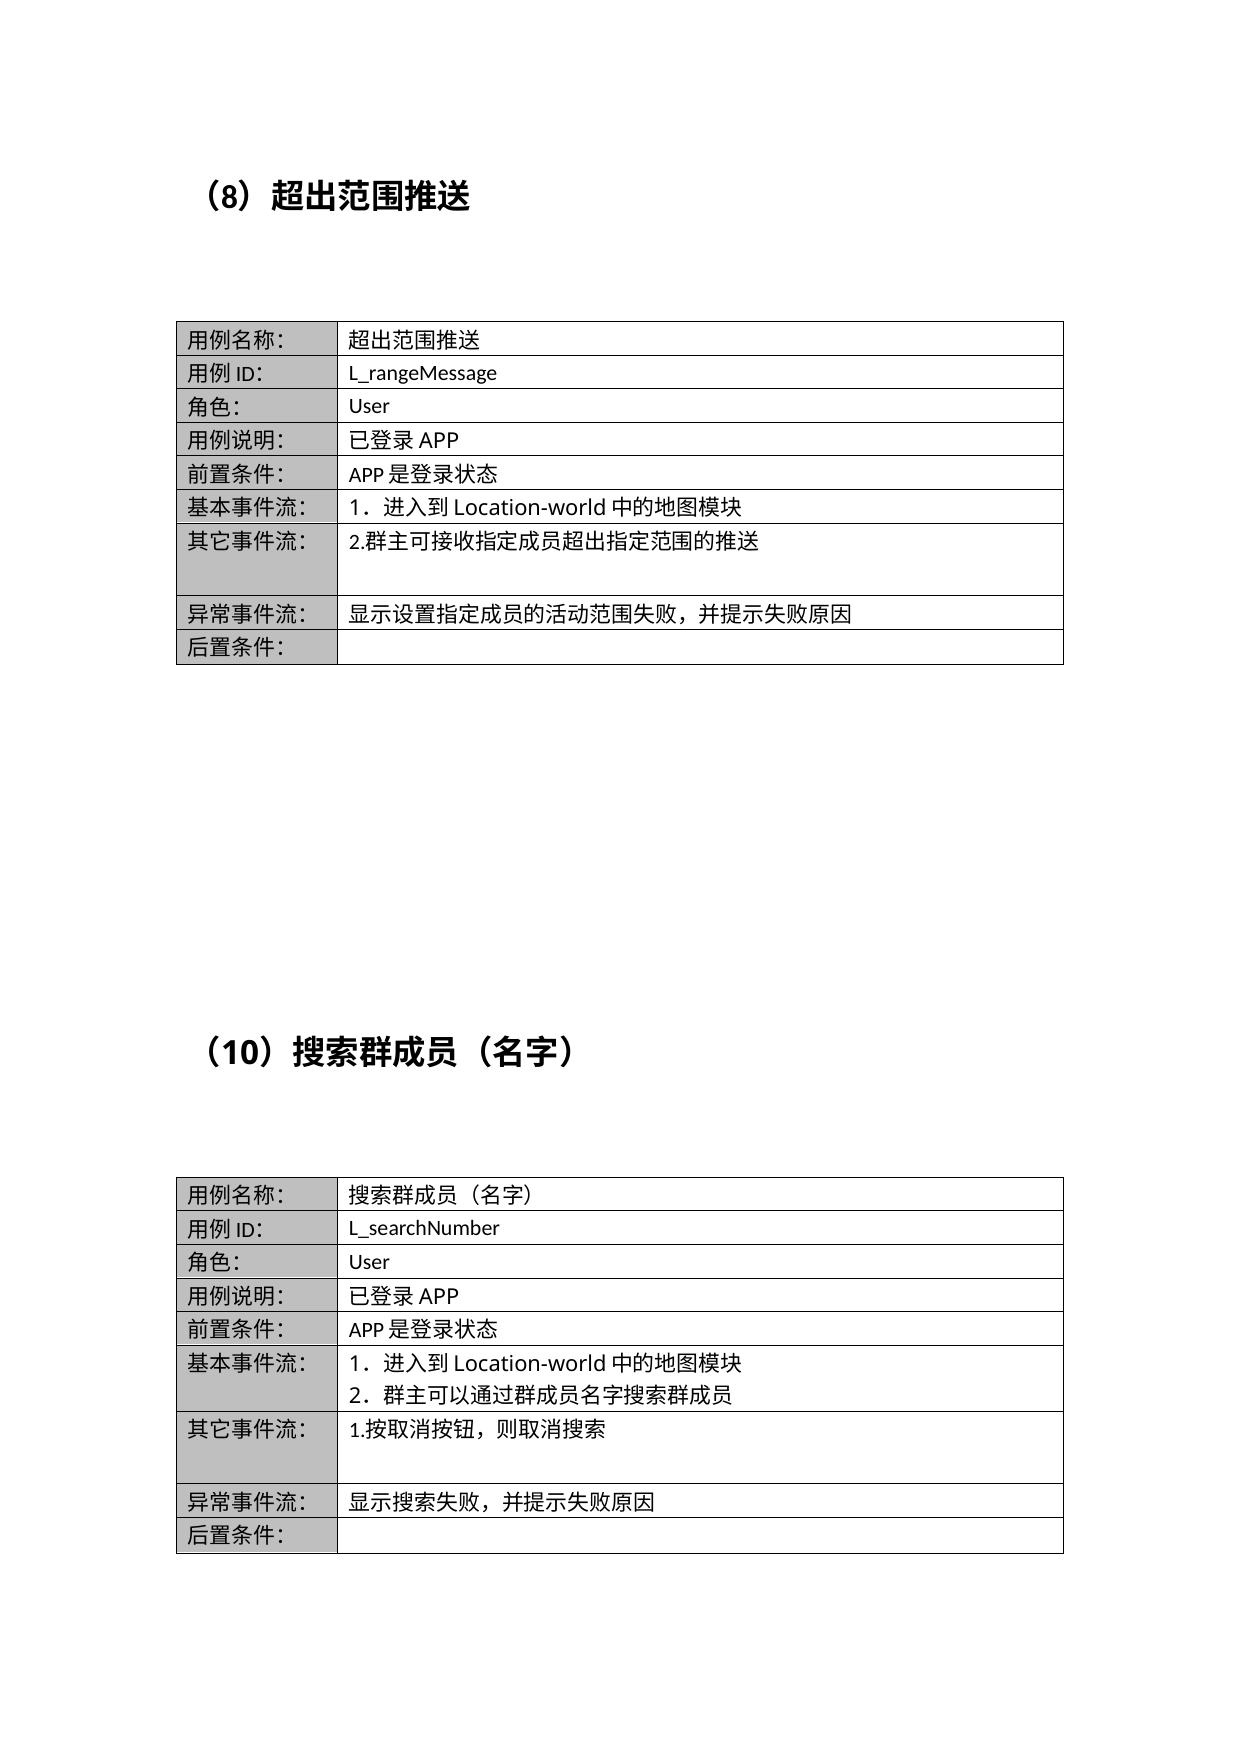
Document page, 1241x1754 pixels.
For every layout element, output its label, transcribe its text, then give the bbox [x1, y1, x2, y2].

table_cell 基本事件流： [177, 1346, 337, 1411]
table_cell 进入到Location-world中的地图模块 群主可以通过群成员名字搜索群成员 [338, 1346, 1063, 1411]
table_cell 后置条件： [177, 630, 337, 664]
table_cell 其它事件流： [177, 524, 337, 595]
table_cell 基本事件流： [177, 490, 337, 522]
table_cell [338, 1518, 1063, 1552]
table_cell User [338, 1245, 1063, 1277]
table_cell 用例说明： [177, 1279, 337, 1311]
table_cell 前置条件： [177, 456, 337, 489]
table_cell 用例ID： [177, 356, 337, 388]
table_cell 显示搜索失败，并提示失败原因 [338, 1484, 1063, 1517]
table_cell 角色： [177, 389, 337, 422]
subtitle 超出范围推送 [187, 162, 1053, 227]
table_cell L_rangeMessage [338, 356, 1063, 388]
table_header 搜索群成员（名字） [338, 1178, 1063, 1210]
table_cell 前置条件： [177, 1312, 337, 1344]
table_cell 异常事件流： [177, 1484, 337, 1517]
table_cell [338, 630, 1063, 664]
table_cell L_searchNumber [338, 1211, 1063, 1244]
table_cell 1.按取消按钮，则取消搜索 [338, 1412, 1063, 1483]
table_header 用例名称： [177, 322, 337, 355]
table_cell 用例说明： [177, 423, 337, 455]
table_header 超出范围推送 [338, 322, 1063, 355]
table_cell 显示设置指定成员的活动范围失败，并提示失败原因 [338, 596, 1063, 629]
table_cell APP是登录状态 [338, 1312, 1063, 1344]
table_cell 2.群主可接收指定成员超出指定范围的推送 [338, 524, 1063, 595]
table_cell 已登录APP [338, 423, 1063, 455]
table_cell User [338, 389, 1063, 422]
table_cell APP是登录状态 [338, 456, 1063, 489]
table_cell 角色： [177, 1245, 337, 1277]
table_cell 异常事件流： [177, 596, 337, 629]
table_cell 已登录APP [338, 1279, 1063, 1311]
subtitle （10）搜索群成员（名字） [187, 1017, 1053, 1082]
table_header 用例名称： [177, 1178, 337, 1210]
table_cell 其它事件流： [177, 1412, 337, 1483]
table_cell 后置条件： [177, 1518, 337, 1552]
table_cell 用例ID： [177, 1211, 337, 1244]
table_cell 1．进入到Location-world中的地图模块 [338, 490, 1063, 522]
